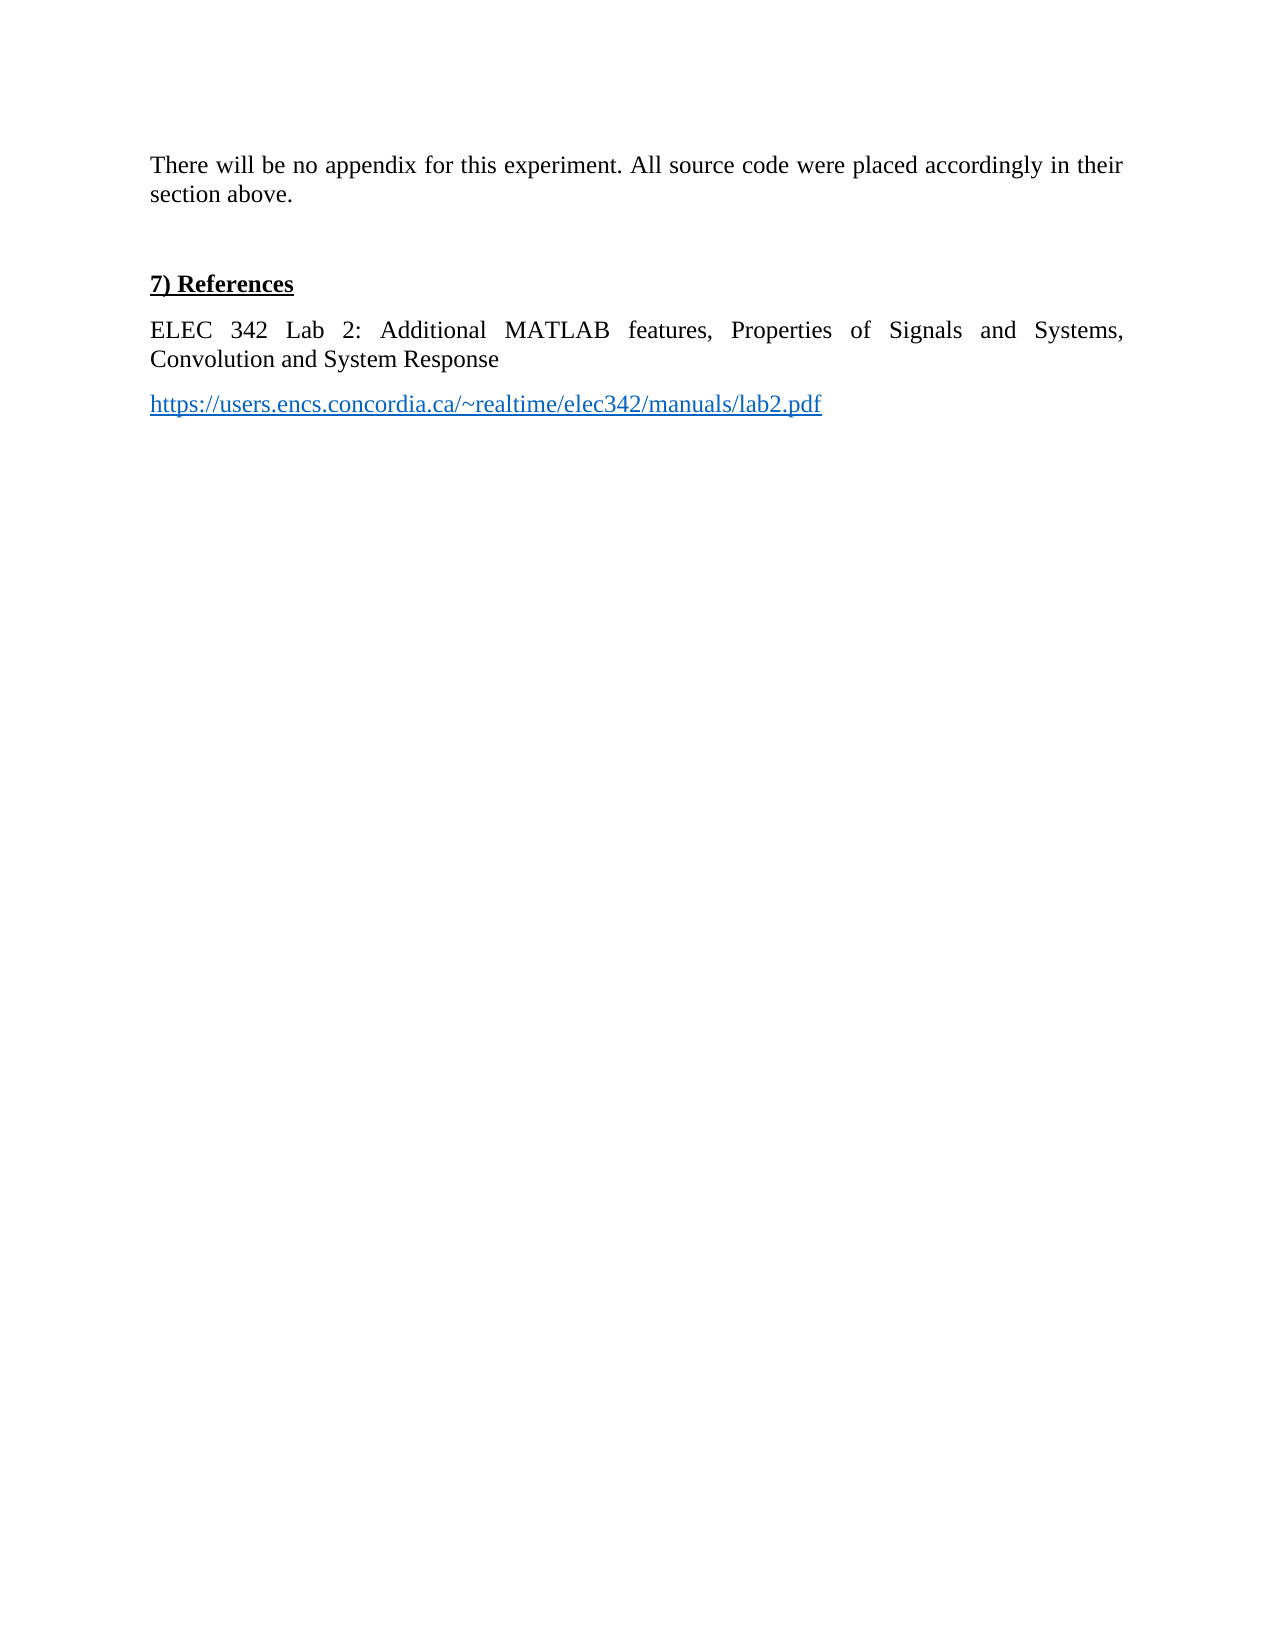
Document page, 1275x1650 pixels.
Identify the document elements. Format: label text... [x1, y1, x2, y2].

text 7) References [150, 269, 1125, 298]
text ELEC 342 Lab 2: Additional MATLAB features, Properties of Signals and Systems, Convolution and System Response [150, 315, 1125, 372]
text https://users.encs.concordia.ca/~realtime/elec342/manuals/lab2.pdf [150, 389, 1125, 418]
text There will be no appendix for this experiment. All source code were placed accordingly in their section above. [150, 150, 1125, 207]
